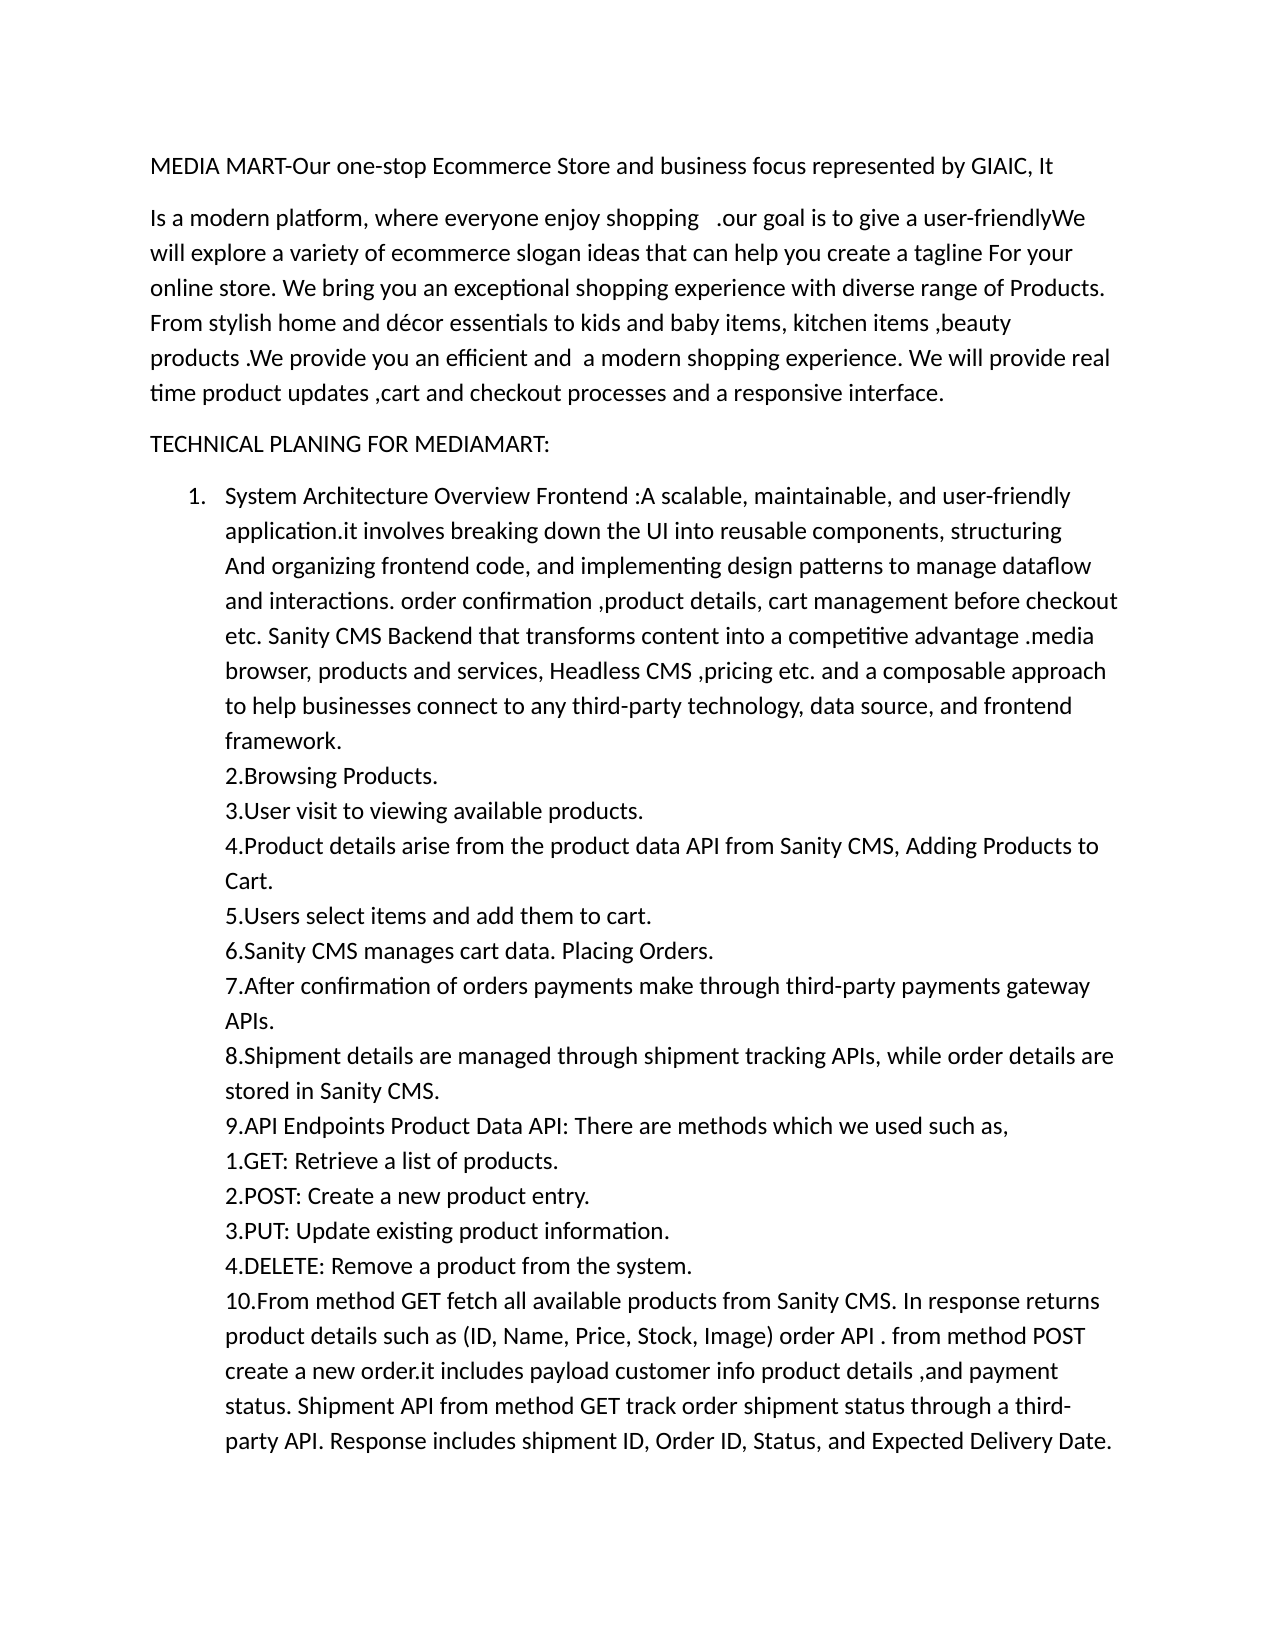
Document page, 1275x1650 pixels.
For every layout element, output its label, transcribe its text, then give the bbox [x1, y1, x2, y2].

list 3.PUT: Update existing product information. [225, 1215, 1125, 1246]
list 9.API Endpoints Product Data API: There are methods which we used such as, [225, 1110, 1125, 1141]
list 2.Browsing Products. [225, 760, 1125, 791]
list 2.POST: Create a new product entry. [225, 1180, 1125, 1211]
list 3.User visit to viewing available products. [225, 795, 1125, 826]
list 8.Shipment details are managed through shipment tracking APIs, while order details are stored in Sanity CMS. [225, 1040, 1125, 1106]
list 4.Product details arise from the product data API from Sanity CMS, Adding Products to Cart. [225, 830, 1125, 896]
text MEDIA MART-Our one-stop Ecommerce Store and business focus represented by GIAIC, It [150, 150, 1125, 181]
list 7.After confirmation of orders payments make through third-party payments gateway APIs. [225, 970, 1125, 1036]
text Is a modern platform, where everyone enjoy shopping .our goal is to give a user-friendlyWe will explore a variety of ecommerce slogan ideas that can help you create a tagline For your online store. We bring you an exceptional shopping experience with diverse range of Products. From stylish home and décor essentials to kids and baby items, kitchen items ,beauty products .We provide you an efficient and a modern shopping experience. We will provide real time product updates ,cart and checkout processes and a responsive interface. [150, 202, 1125, 407]
list And organizing frontend code, and implementing design patterns to manage dataflow and interactions. order confirmation ,product details, cart management before checkout etc. Sanity CMS Backend that transforms content into a competitive advantage .media browser, products and services, Headless CMS ,pricing etc. and a composable approach to help businesses connect to any third-party technology, data source, and frontend framework. [225, 550, 1125, 756]
list 4.DELETE: Remove a product from the system. [225, 1250, 1125, 1281]
list 6.Sanity CMS manages cart data. Placing Orders. [225, 935, 1125, 966]
list 5.Users select items and add them to cart. [225, 900, 1125, 931]
list System Architecture Overview Frontend :A scalable, maintainable, and user-friendly application.it involves breaking down the UI into reusable components, structuring [187, 480, 1125, 546]
list 1.GET: Retrieve a list of products. [225, 1145, 1125, 1176]
text TECHNICAL PLANING FOR MEDIAMART: [150, 428, 1125, 459]
list 10.From method GET fetch all available products from Sanity CMS. In response returns product details such as (ID, Name, Price, Stock, Image) order API . from method POST create a new order.it includes payload customer info product details ,and payment status. Shipment API from method GET track order shipment status through a third-party API. Response includes shipment ID, Order ID, Status, and Expected Delivery Date. [225, 1285, 1125, 1456]
